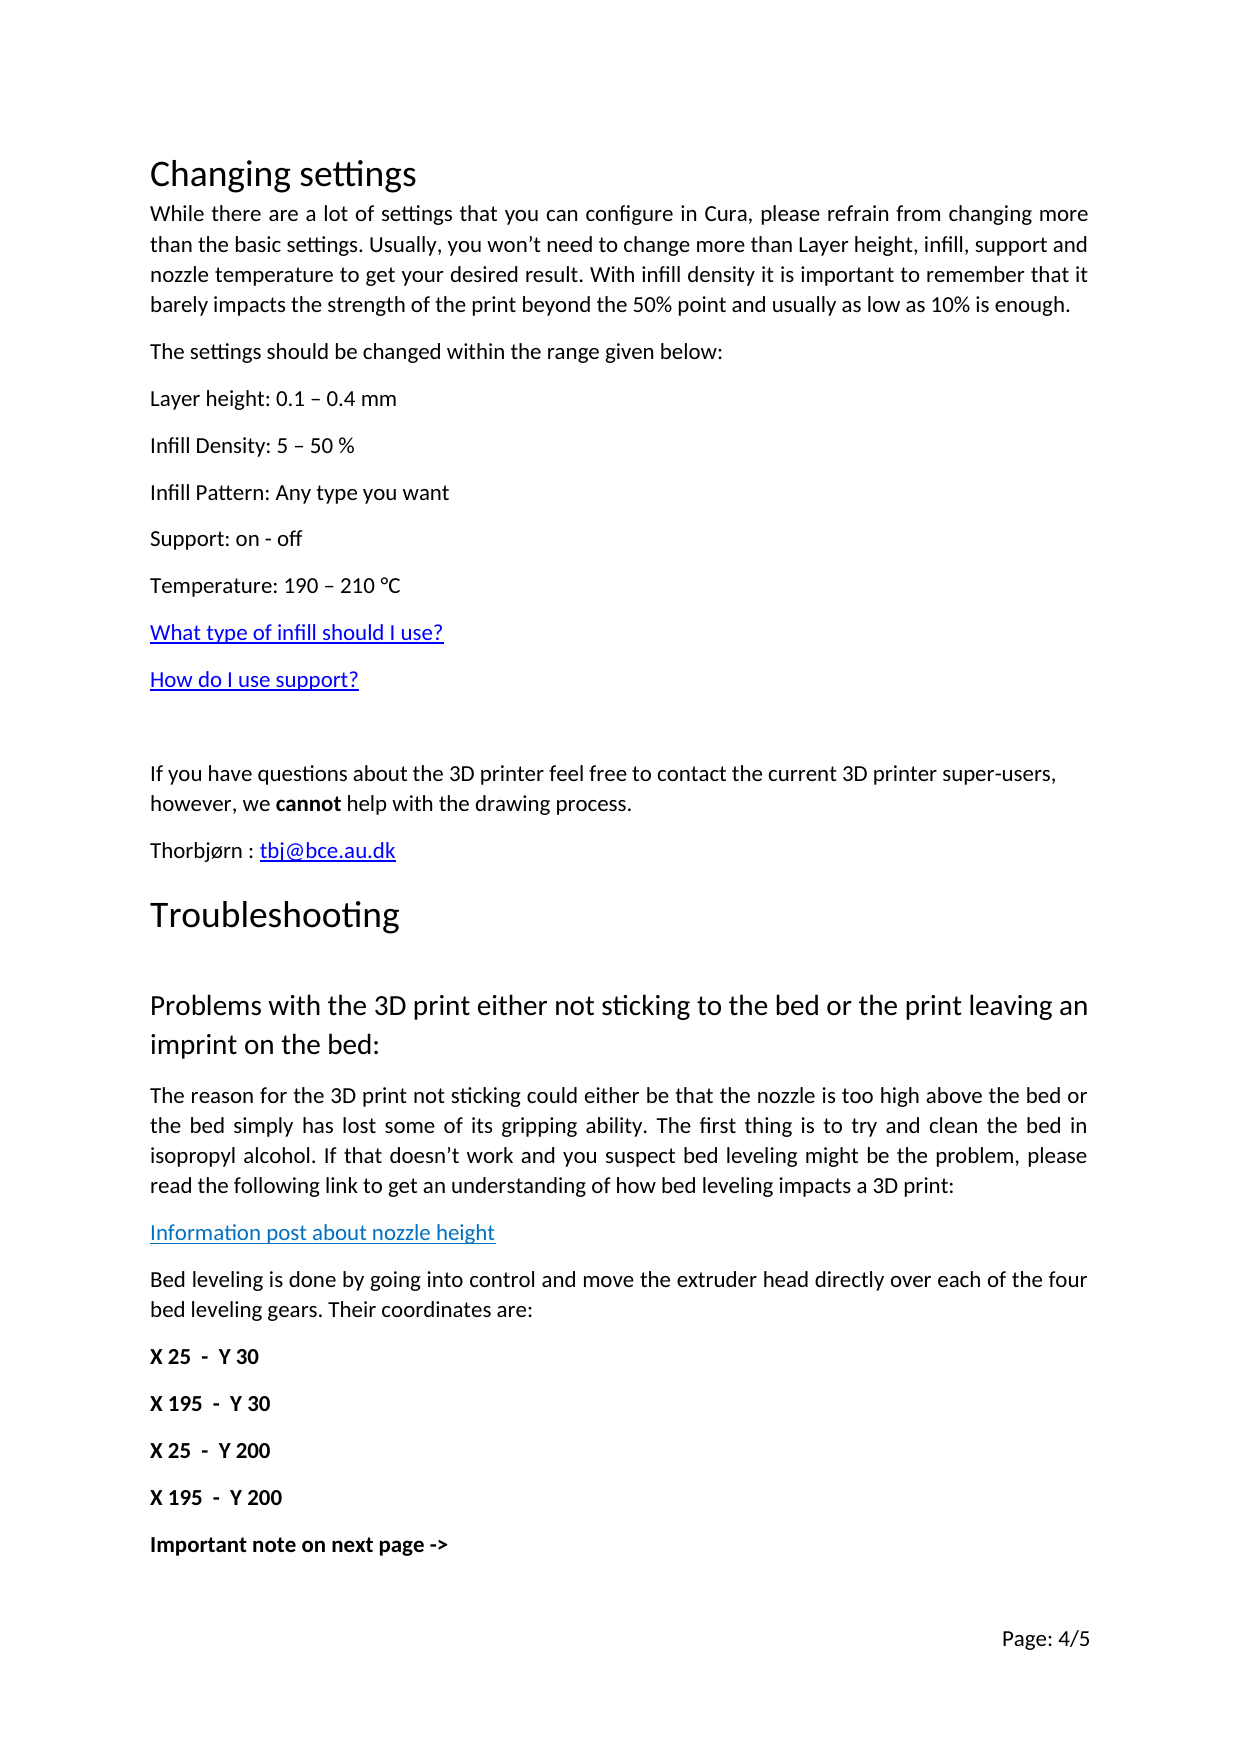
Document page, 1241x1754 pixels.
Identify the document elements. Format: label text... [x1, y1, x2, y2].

text Important note on next page -> [150, 1530, 1090, 1558]
text The reason for the 3D print not sticking could either be that the nozzle is too high above the bed or the bed simply has lost some of its gripping ability. The first thing is to try and clean the bed in isopropyl alcohol. If that doesn’t work and you suspect bed leveling might be the problem, please read the following link to get an understanding of how bed leveling impacts a 3D print: [150, 1081, 1090, 1200]
text Support: on - off [150, 524, 1090, 552]
text X 195 - Y 200 [150, 1483, 1090, 1511]
text How do I use support? [150, 665, 1090, 693]
text Infill Pattern: Any type you want [150, 478, 1090, 506]
text Information post about nozzle height [150, 1218, 1090, 1247]
subtitle Troubleshooting [150, 891, 1090, 937]
text What type of infill should I use? [150, 618, 1090, 646]
text While there are a lot of settings that you can configure in Cura, please refrain from changing more than the basic settings. Usually, you won’t need to change more than Layer height, infill, support and nozzle temperature to get your desired result. With infill density it is important to remember that it barely impacts the strength of the print beyond the 50% point and usually as low as 10% is enough. [150, 199, 1090, 318]
text Thorbjørn : tbj@bce.au.dk [150, 836, 1090, 864]
text The settings should be changed within the range given below: [150, 337, 1090, 365]
text If you have questions about the 3D printer feel free to contact the current 3D printer super-users, however, we cannot help with the drawing process. [150, 759, 1090, 817]
subtitle Changing settings [150, 150, 1090, 196]
text Problems with the 3D print either not sticking to the bed or the print leaving an imprint on the bed: [150, 987, 1090, 1062]
text X 195 - Y 30 [150, 1389, 1090, 1417]
text Infill Density: 5 – 50 % [150, 431, 1090, 459]
text Temperature: 190 – 210 °C [150, 571, 1090, 599]
text Layer height: 0.1 – 0.4 mm [150, 384, 1090, 412]
text X 25 - Y 200 [150, 1436, 1090, 1464]
text Bed leveling is done by going into control and move the extruder head directly over each of the four bed leveling gears. Their coordinates are: [150, 1265, 1090, 1324]
text X 25 - Y 30 [150, 1342, 1090, 1371]
